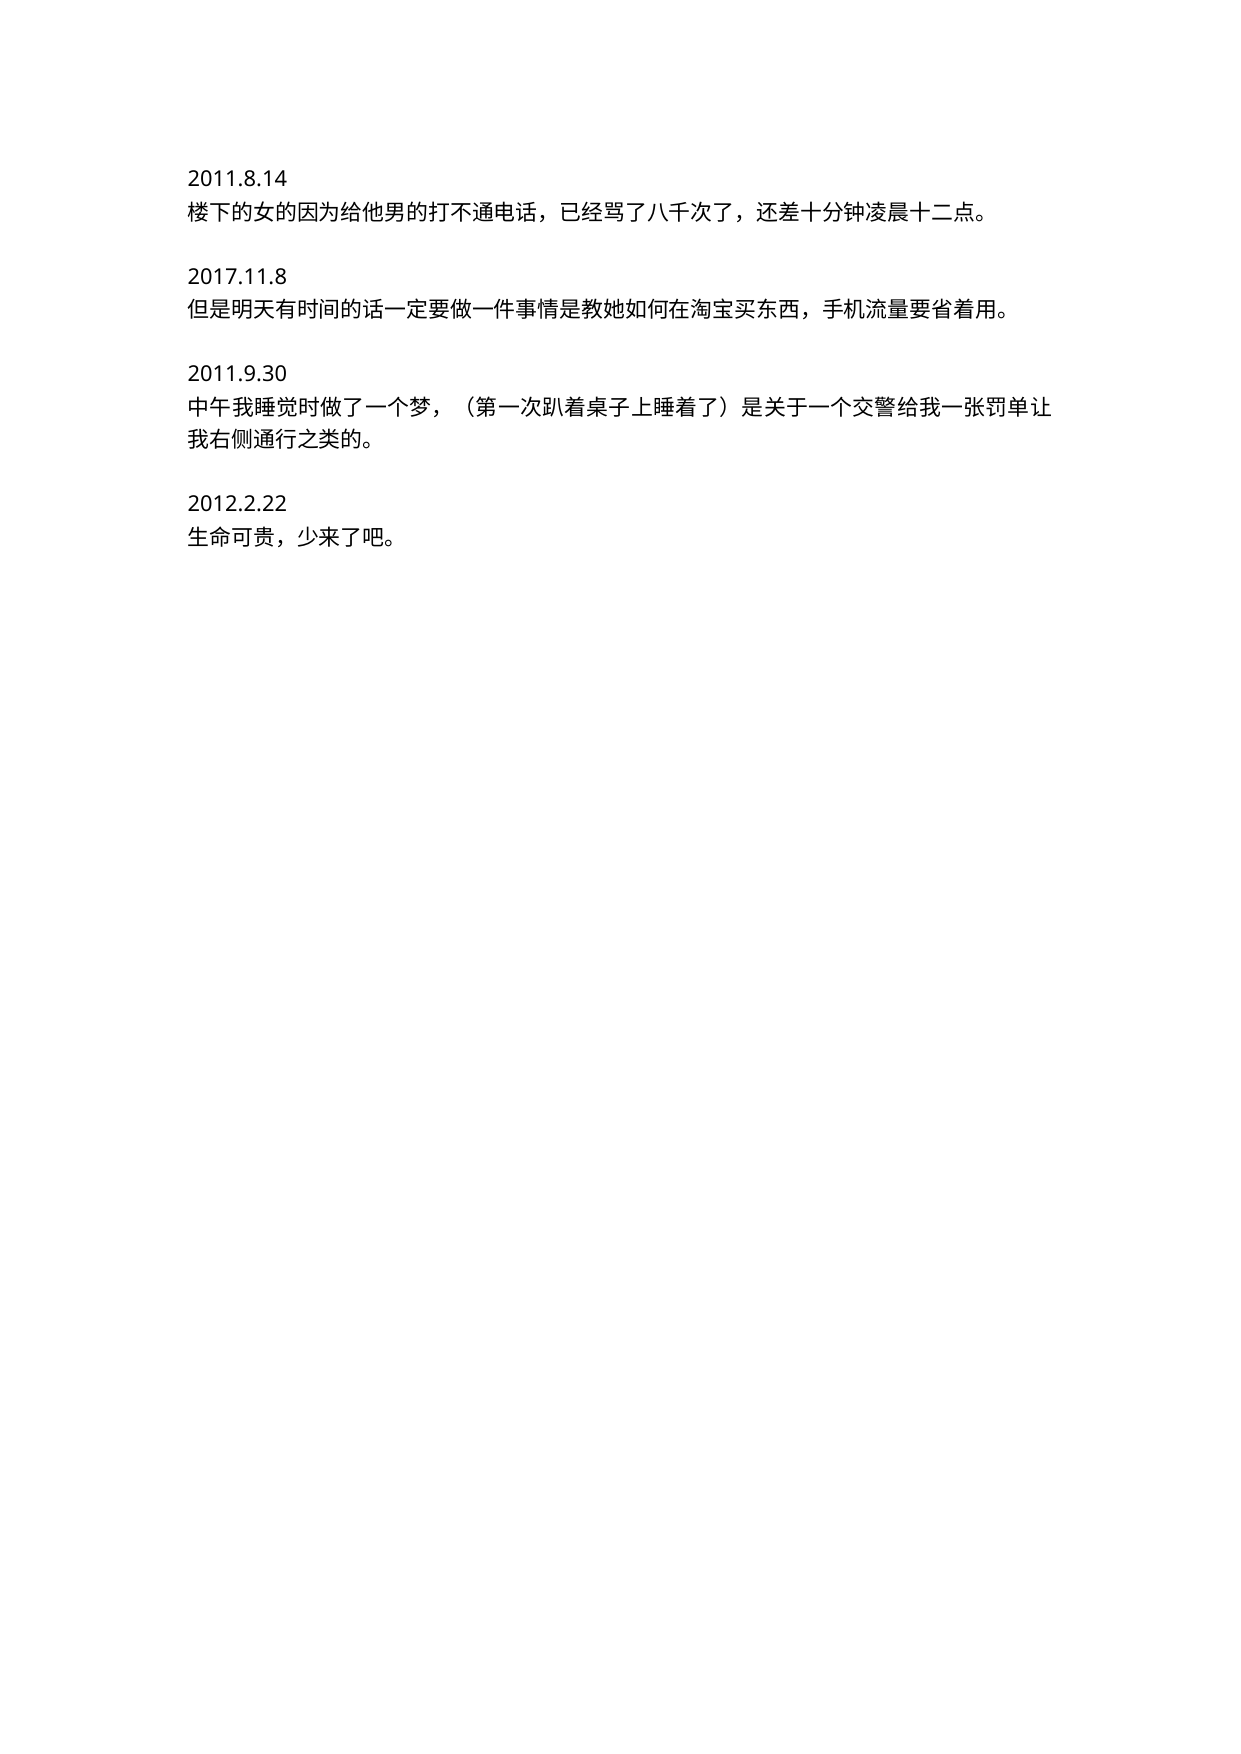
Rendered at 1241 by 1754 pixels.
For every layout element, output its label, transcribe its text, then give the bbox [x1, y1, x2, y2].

text 中午我睡觉时做了一个梦，（第一次趴着桌子上睡着了）是关于一个交警给我一张罚单让我右侧通行之类的。 [187, 389, 1053, 454]
text 2011.9.30 [187, 357, 1053, 389]
text 但是明天有时间的话一定要做一件事情是教她如何在淘宝买东西，手机流量要省着用。 [187, 292, 1053, 324]
text 2011.8.14 [187, 162, 1053, 194]
text 楼下的女的因为给他男的打不通电话，已经骂了八千次了，还差十分钟凌晨十二点。 [187, 194, 1053, 227]
text 2017.11.8 [187, 259, 1053, 292]
text 生命可贵，少来了吧。 [187, 519, 1053, 552]
text 2012.2.22 [187, 487, 1053, 519]
